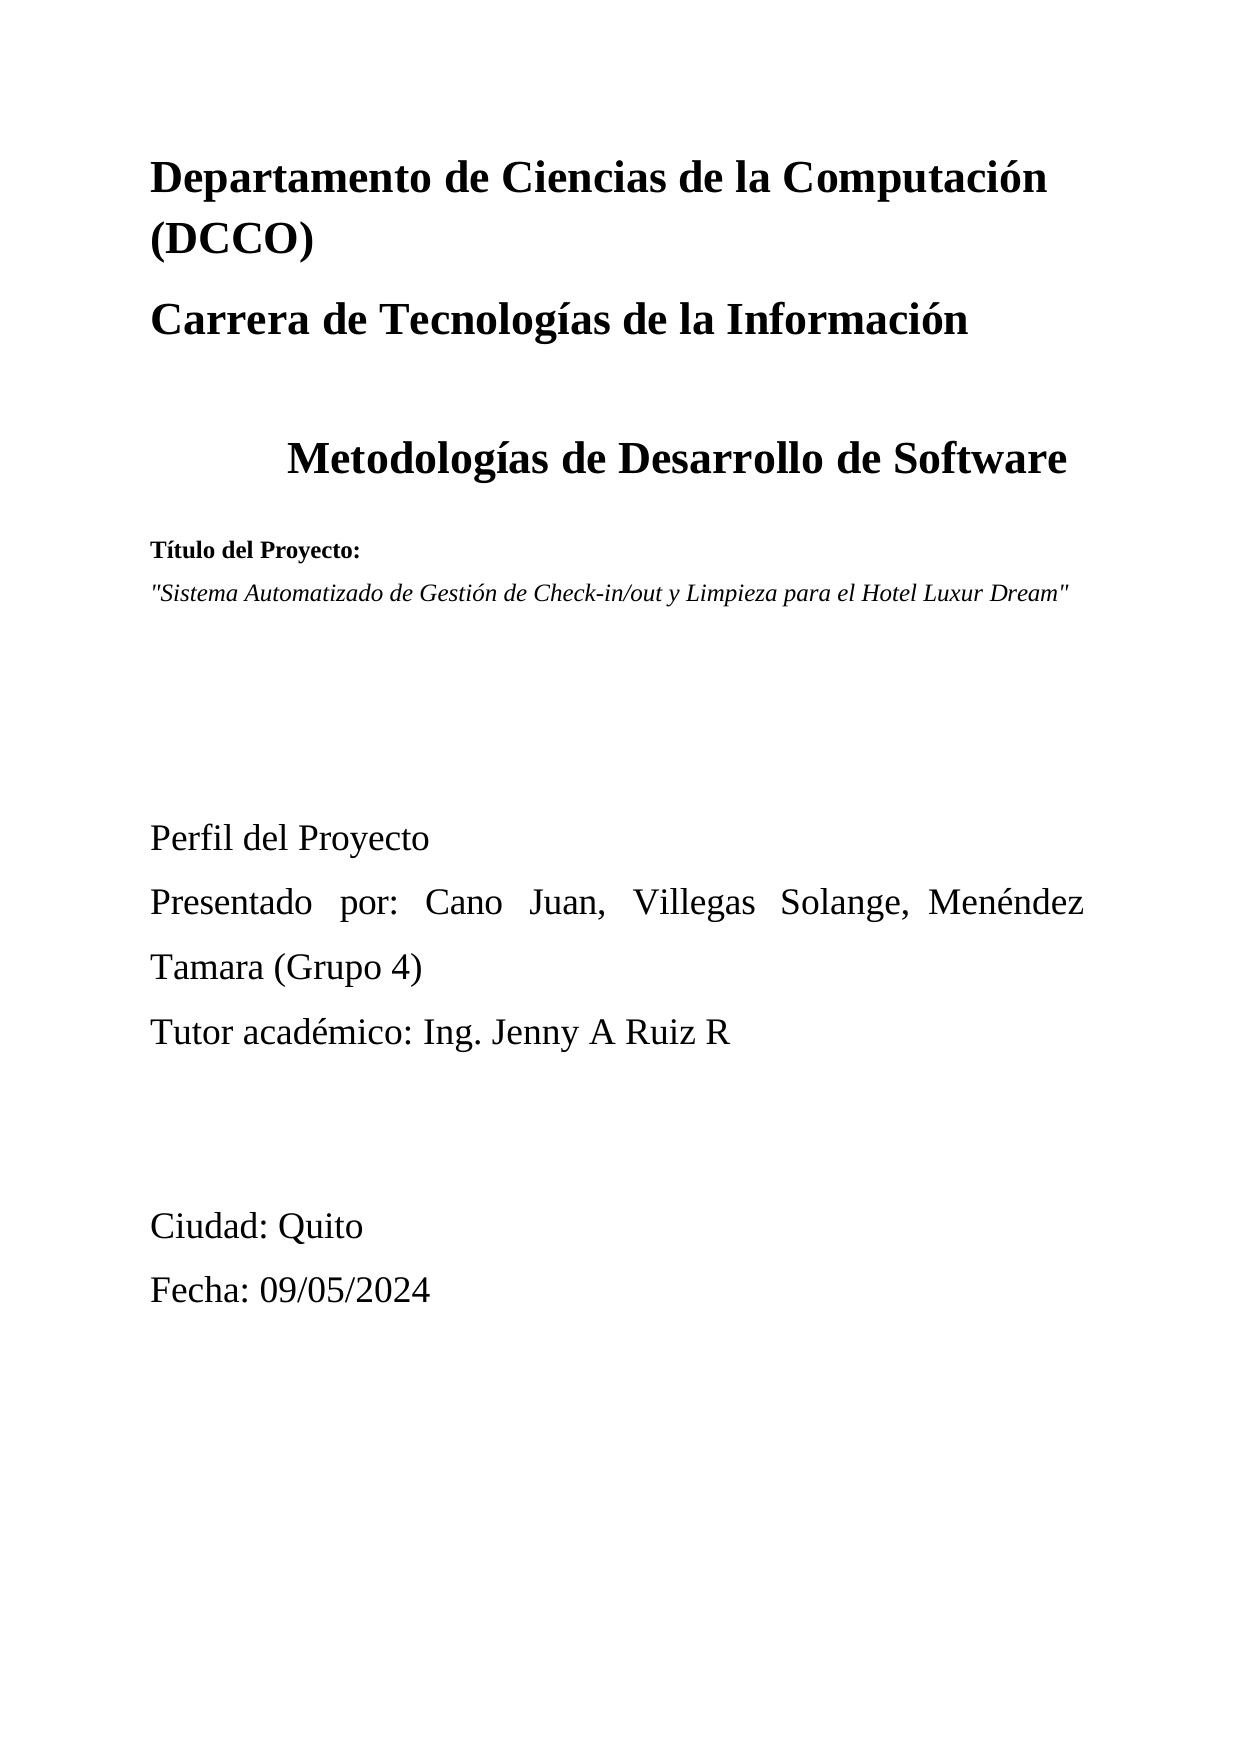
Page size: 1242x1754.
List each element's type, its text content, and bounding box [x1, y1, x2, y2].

text "Sistema Automatizado de Gestión de Check-in/out y Limpieza para el Hotel Luxur Dream" [150, 578, 1227, 607]
text Presentado por: Cano Juan, Villegas Solange, Menéndez Tamara (Grupo 4) [150, 880, 1090, 987]
text Perfil del Proyecto [150, 815, 1227, 858]
text Tutor académico: Ing. Jenny A Ruiz R [150, 1009, 1227, 1052]
text Metodologías de Desarrollo de Software [128, 430, 1227, 483]
text Departamento de Ciencias de la Computación (DCCO) [150, 150, 1090, 263]
text Carrera de Tecnologías de la Información [150, 292, 1227, 344]
text Ciudad: Quito Fecha: 09/05/2024 [150, 1203, 461, 1311]
subtitle Título del Proyecto: [150, 535, 1227, 563]
